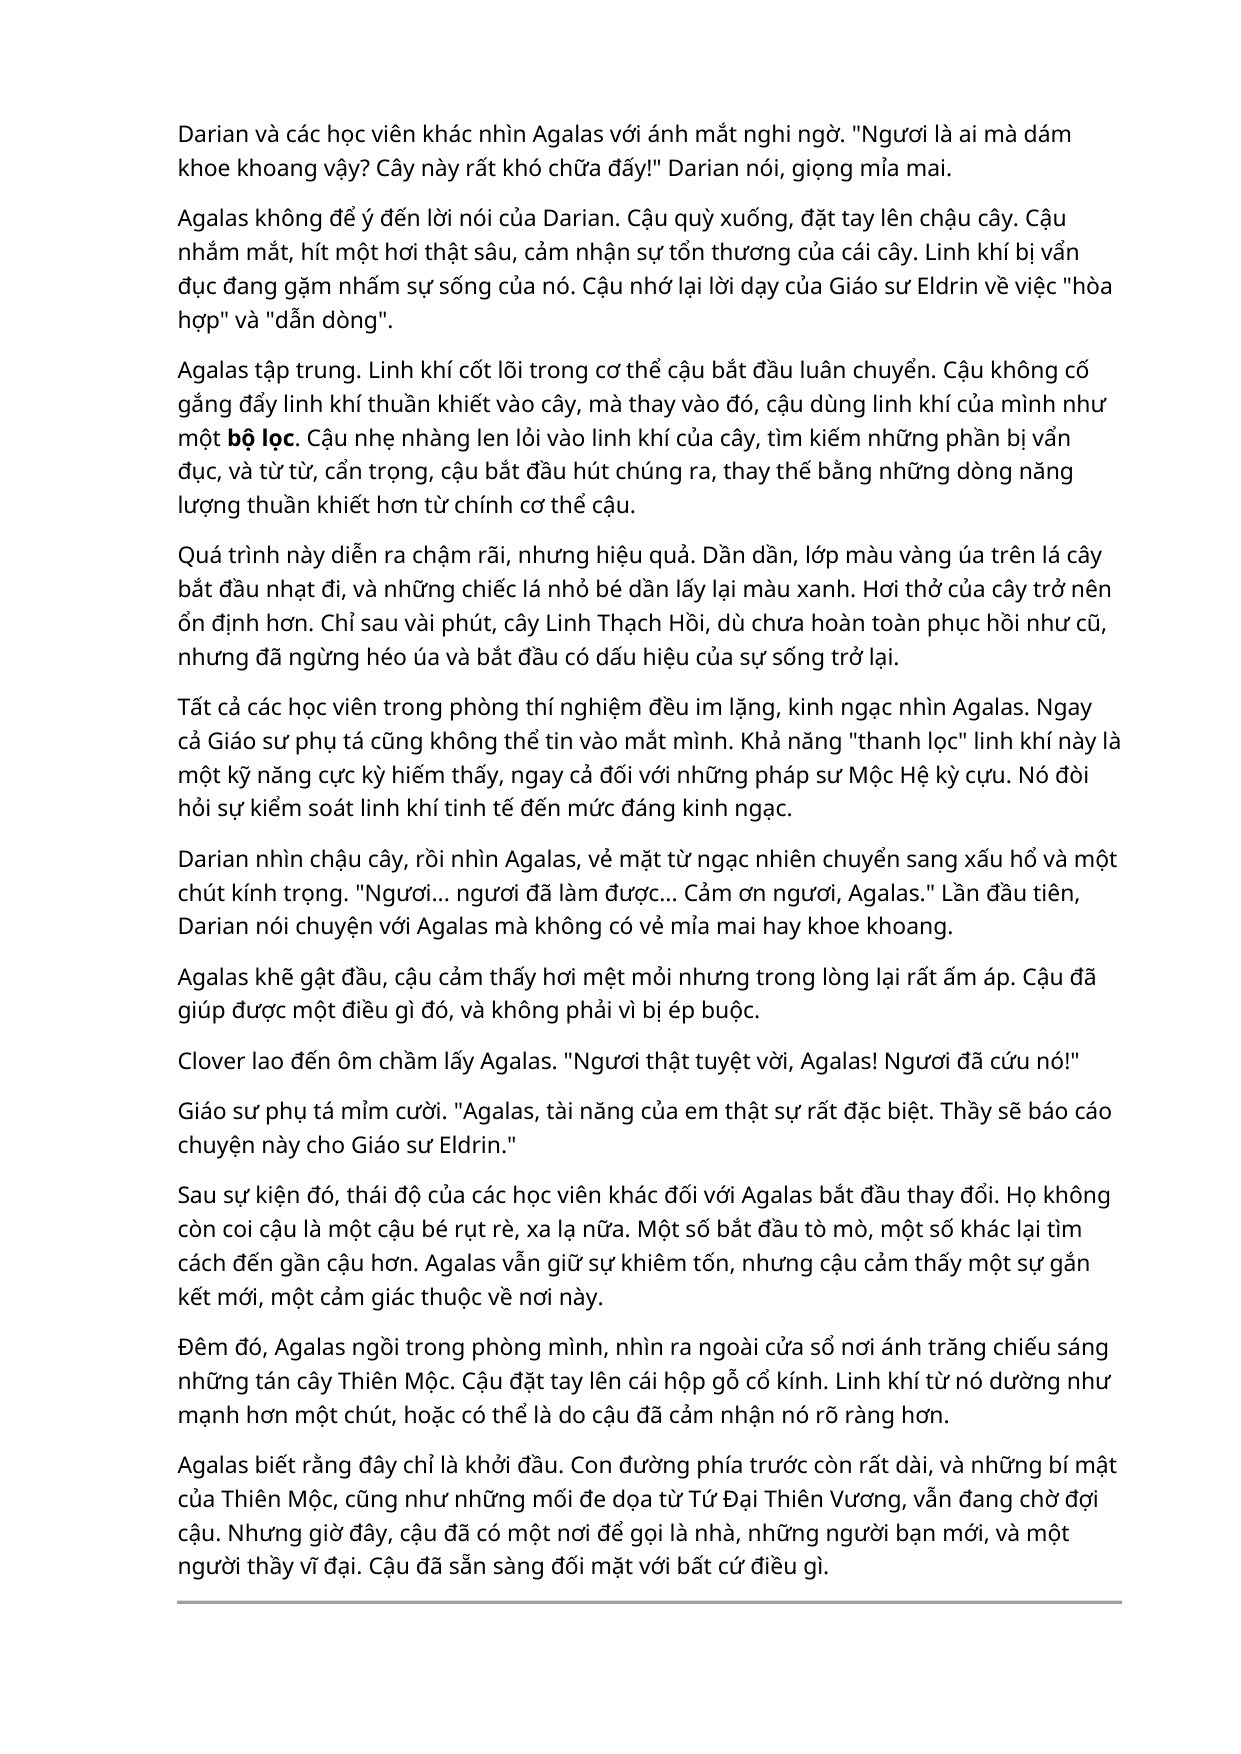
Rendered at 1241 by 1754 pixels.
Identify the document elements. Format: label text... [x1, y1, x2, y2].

text Agalas tập trung. Linh khí cốt lõi trong cơ thể cậu bắt đầu luân chuyển. Cậu không cố gắng đẩy linh khí thuần khiết vào cây, mà thay vào đó, cậu dùng linh khí của mình như một bộ lọc. Cậu nhẹ nhàng len lỏi vào linh khí của cây, tìm kiếm những phần bị vẩn đục, và từ từ, cẩn trọng, cậu bắt đầu hút chúng ra, thay thế bằng những dòng năng lượng thuần khiết hơn từ chính cơ thể cậu. [177, 354, 1122, 520]
text Clover lao đến ôm chầm lấy Agalas. "Ngươi thật tuyệt vời, Agalas! Ngươi đã cứu nó!" [177, 1045, 1122, 1076]
text Darian và các học viên khác nhìn Agalas với ánh mắt nghi ngờ. "Ngươi là ai mà dám khoe khoang vậy? Cây này rất khó chữa đấy!" Darian nói, giọng mỉa mai. [177, 118, 1122, 183]
text Giáo sư phụ tá mỉm cười. "Agalas, tài năng của em thật sự rất đặc biệt. Thầy sẽ báo cáo chuyện này cho Giáo sư Eldrin." [177, 1095, 1122, 1160]
text Quá trình này diễn ra chậm rãi, nhưng hiệu quả. Dần dần, lớp màu vàng úa trên lá cây bắt đầu nhạt đi, và những chiếc lá nhỏ bé dần lấy lại màu xanh. Hơi thở của cây trở nên ổn định hơn. Chỉ sau vài phút, cây Linh Thạch Hồi, dù chưa hoàn toàn phục hồi như cũ, nhưng đã ngừng héo úa và bắt đầu có dấu hiệu của sự sống trở lại. [177, 539, 1122, 672]
text Agalas biết rằng đây chỉ là khởi đầu. Con đường phía trước còn rất dài, và những bí mật của Thiên Mộc, cũng như những mối đe dọa từ Tứ Đại Thiên Vương, vẫn đang chờ đợi cậu. Nhưng giờ đây, cậu đã có một nơi để gọi là nhà, những người bạn mới, và một người thầy vĩ đại. Cậu đã sẵn sàng đối mặt với bất cứ điều gì. [177, 1449, 1122, 1581]
text Agalas khẽ gật đầu, cậu cảm thấy hơi mệt mỏi nhưng trong lòng lại rất ấm áp. Cậu đã giúp được một điều gì đó, và không phải vì bị ép buộc. [177, 961, 1122, 1026]
text Đêm đó, Agalas ngồi trong phòng mình, nhìn ra ngoài cửa sổ nơi ánh trăng chiếu sáng những tán cây Thiên Mộc. Cậu đặt tay lên cái hộp gỗ cổ kính. Linh khí từ nó dường như mạnh hơn một chút, hoặc có thể là do cậu đã cảm nhận nó rõ ràng hơn. [177, 1331, 1122, 1430]
text Darian nhìn chậu cây, rồi nhìn Agalas, vẻ mặt từ ngạc nhiên chuyển sang xấu hổ và một chút kính trọng. "Ngươi... ngươi đã làm được... Cảm ơn ngươi, Agalas." Lần đầu tiên, Darian nói chuyện với Agalas mà không có vẻ mỉa mai hay khoe khoang. [177, 843, 1122, 941]
text Sau sự kiện đó, thái độ của các học viên khác đối với Agalas bắt đầu thay đổi. Họ không còn coi cậu là một cậu bé rụt rè, xa lạ nữa. Một số bắt đầu tò mò, một số khác lại tìm cách đến gần cậu hơn. Agalas vẫn giữ sự khiêm tốn, nhưng cậu cảm thấy một sự gắn kết mới, một cảm giác thuộc về nơi này. [177, 1179, 1122, 1312]
text Tất cả các học viên trong phòng thí nghiệm đều im lặng, kinh ngạc nhìn Agalas. Ngay cả Giáo sư phụ tá cũng không thể tin vào mắt mình. Khả năng "thanh lọc" linh khí này là một kỹ năng cực kỳ hiếm thấy, ngay cả đối với những pháp sư Mộc Hệ kỳ cựu. Nó đòi hỏi sự kiểm soát linh khí tinh tế đến mức đáng kinh ngạc. [177, 691, 1122, 823]
text Agalas không để ý đến lời nói của Darian. Cậu quỳ xuống, đặt tay lên chậu cây. Cậu nhắm mắt, hít một hơi thật sâu, cảm nhận sự tổn thương của cái cây. Linh khí bị vẩn đục đang gặm nhấm sự sống của nó. Cậu nhớ lại lời dạy của Giáo sư Eldrin về việc "hòa hợp" và "dẫn dòng". [177, 202, 1122, 335]
